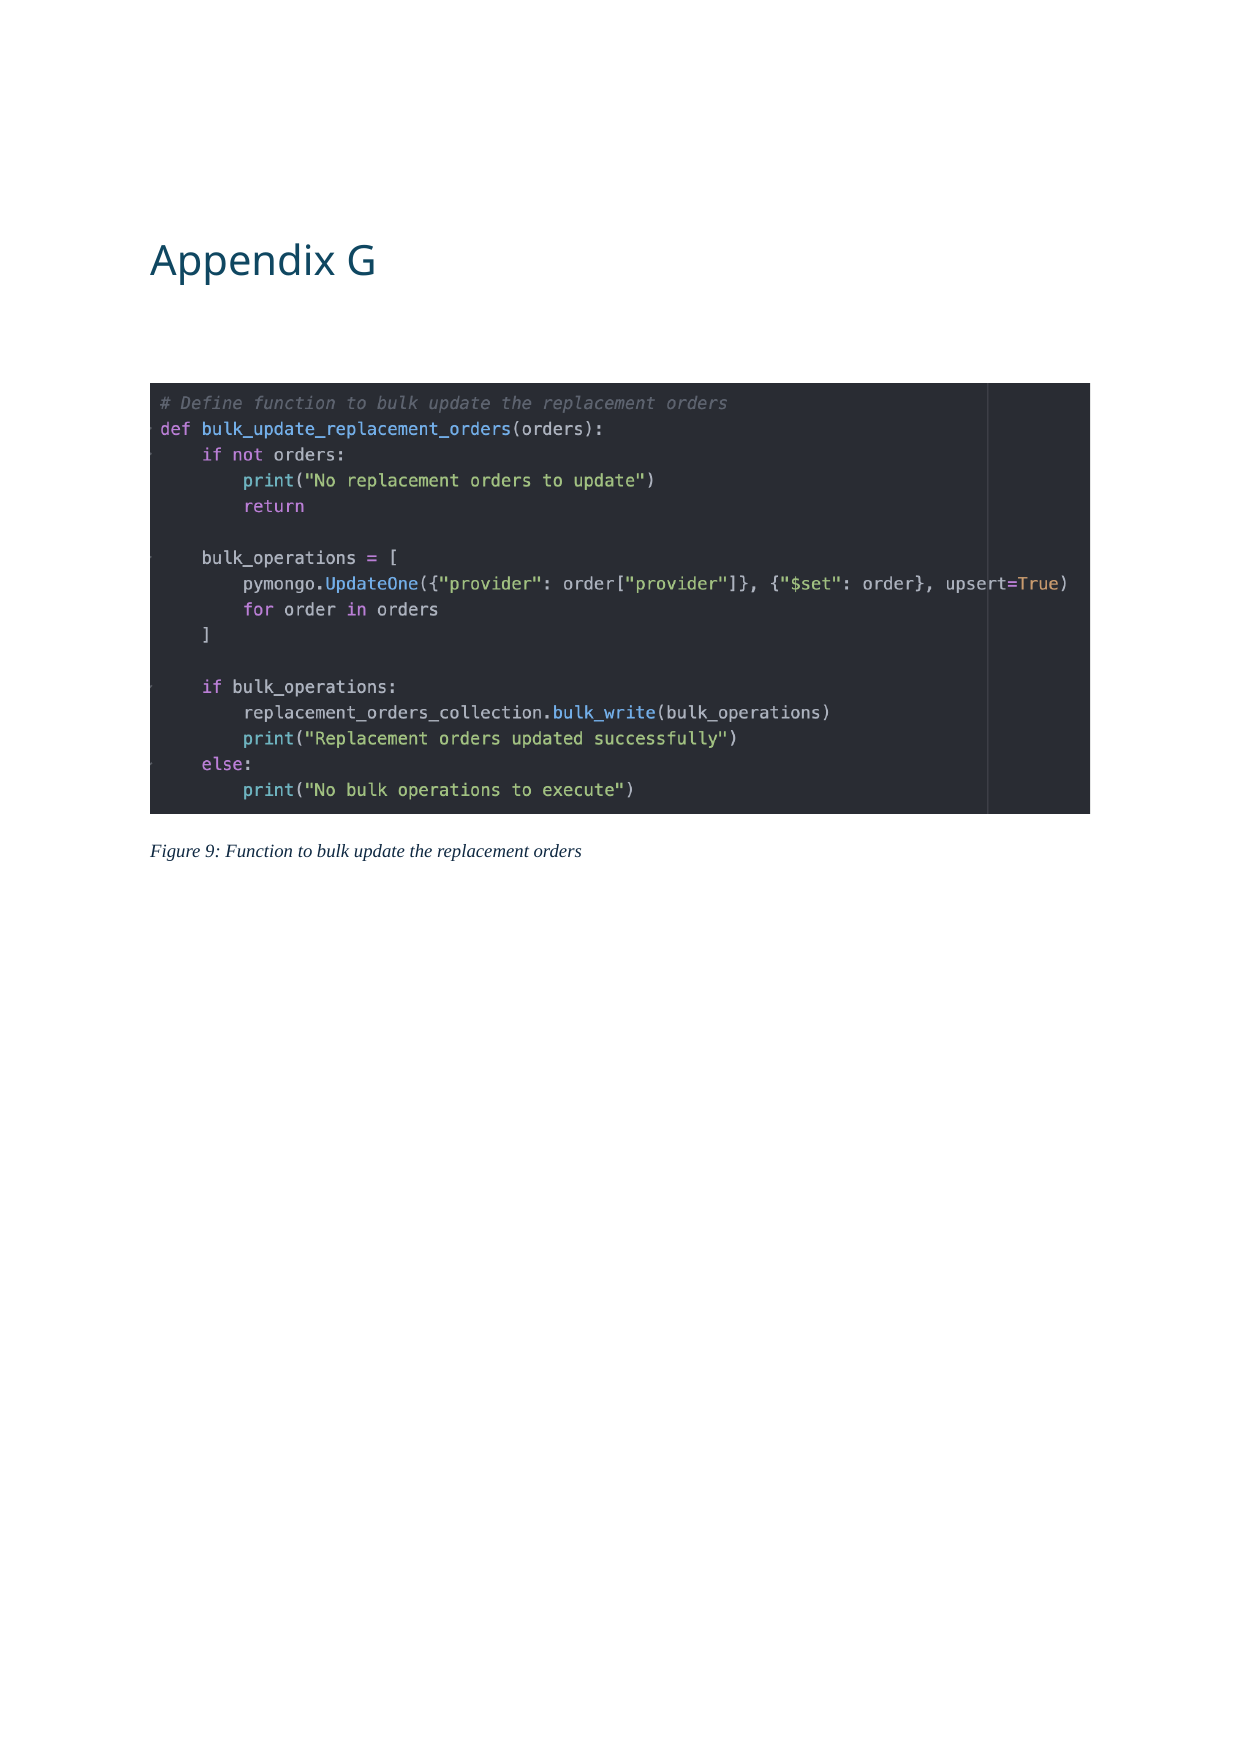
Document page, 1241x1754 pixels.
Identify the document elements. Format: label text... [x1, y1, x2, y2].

subtitle Appendix G [150, 231, 1090, 287]
text Figure 9: Function to bulk update the replacement orders [150, 840, 1090, 862]
picture [150, 383, 1091, 814]
